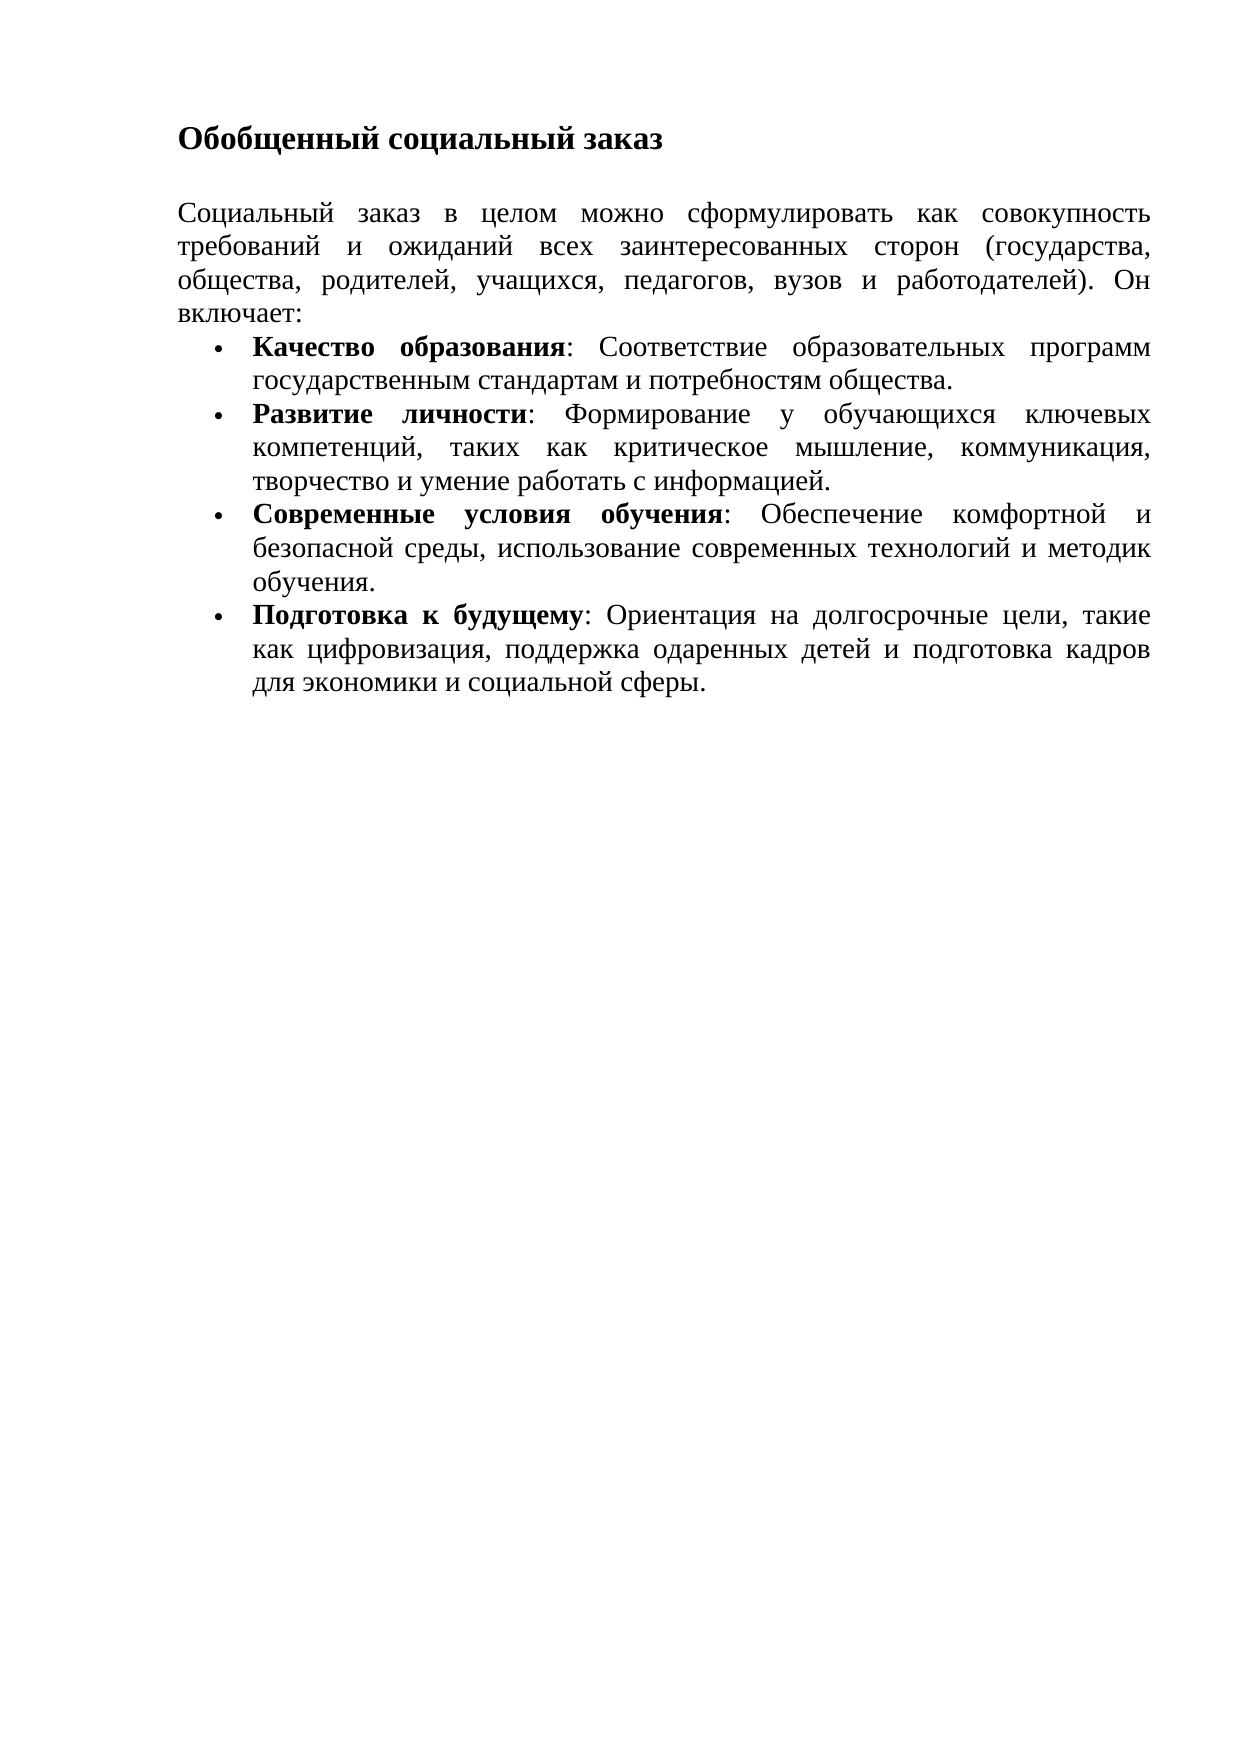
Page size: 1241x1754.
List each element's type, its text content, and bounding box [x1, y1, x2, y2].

list Развитие личности: Формирование у обучающихся ключевых компетенций, таких как критическое мышление, коммуникация, творчество и умение работать с информацией. [215, 396, 1152, 497]
list Качество образования: Соответствие образовательных программ государственным стандартам и потребностям общества. [215, 329, 1152, 396]
text Обобщенный социальный заказ [177, 118, 1152, 156]
list Современные условия обучения: Обеспечение комфортной и безопасной среды, использование современных технологий и методик обучения. [215, 497, 1152, 597]
text Социальный заказ в целом можно сформулировать как совокупность требований и ожиданий всех заинтересованных сторон (государства, общества, родителей, учащихся, педагогов, вузов и работодателей). Он включает: [177, 195, 1152, 329]
list Подготовка к будущему: Ориентация на долгосрочные цели, такие как цифровизация, поддержка одаренных детей и подготовка кадров для экономики и социальной сферы. [215, 597, 1152, 698]
